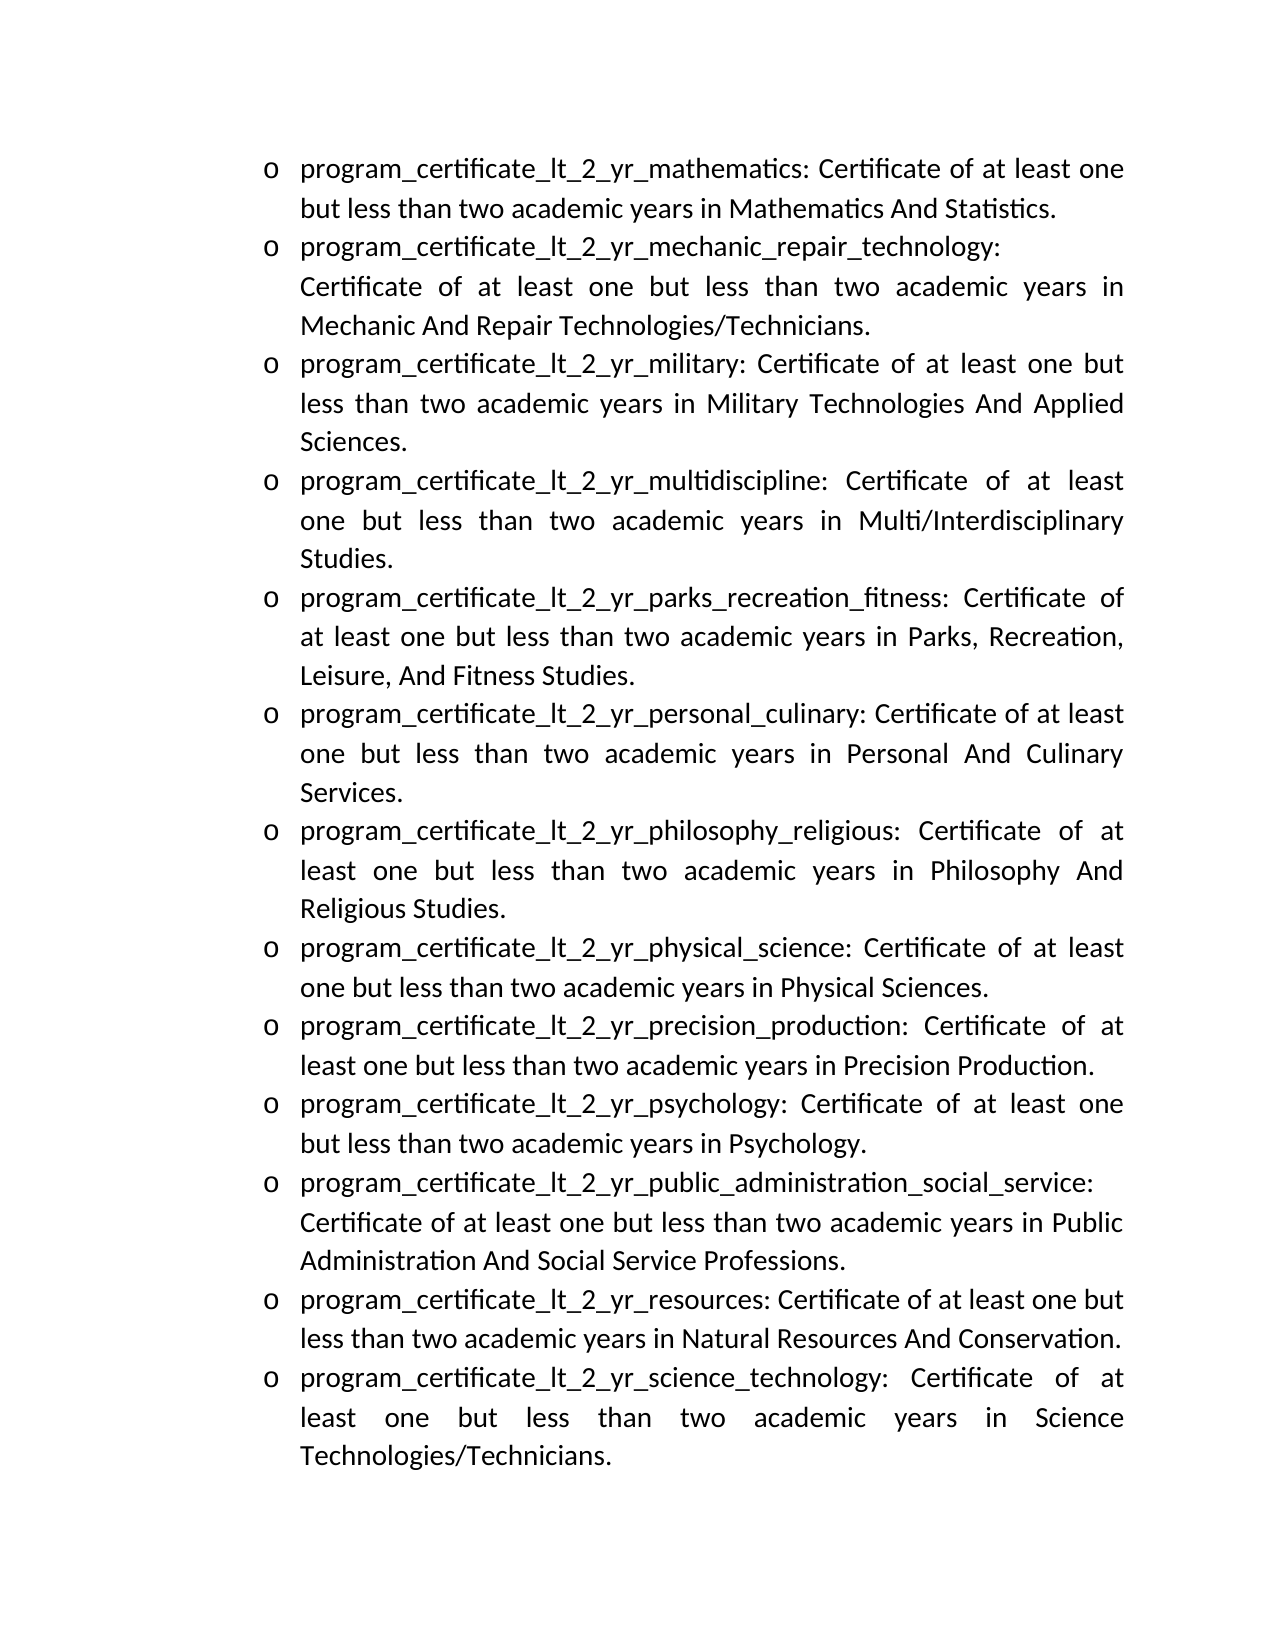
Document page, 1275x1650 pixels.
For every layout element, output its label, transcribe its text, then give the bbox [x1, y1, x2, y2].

list program_certificate_lt_2_yr_public_administration_social_service: Certificate of at least one but less than two academic years in Public Administration And Social Service Professions. [262, 1164, 1125, 1278]
list program_certificate_lt_2_yr_mechanic_repair_technology: Certificate of at least one but less than two academic years in Mechanic And Repair Technologies/Technicians. [262, 228, 1125, 342]
list program_certificate_lt_2_yr_resources: Certificate of at least one but less than two academic years in Natural Resources And Conservation. [262, 1281, 1125, 1356]
list program_certificate_lt_2_yr_physical_science: Certificate of at least one but less than two academic years in Physical Sciences. [262, 929, 1125, 1004]
list program_certificate_lt_2_yr_psychology: Certificate of at least one but less than two academic years in Psychology. [262, 1086, 1125, 1161]
list program_certificate_lt_2_yr_precision_production: Certificate of at least one but less than two academic years in Precision Production. [262, 1007, 1125, 1083]
list program_certificate_lt_2_yr_mathematics: Certificate of at least one but less than two academic years in Mathematics And Statistics. [262, 150, 1125, 226]
list program_certificate_lt_2_yr_personal_culinary: Certificate of at least one but less than two academic years in Personal And Culinary Services. [262, 695, 1125, 809]
list program_certificate_lt_2_yr_philosophy_religious: Certificate of at least one but less than two academic years in Philosophy And Religious Studies. [262, 812, 1125, 926]
list program_certificate_lt_2_yr_multidiscipline: Certificate of at least one but less than two academic years in Multi/Interdisciplinary Studies. [262, 462, 1125, 576]
list program_certificate_lt_2_yr_military: Certificate of at least one but less than two academic years in Military Technologies And Applied Sciences. [262, 345, 1125, 459]
list program_certificate_lt_2_yr_science_technology: Certificate of at least one but less than two academic years in Science Technologies/Technicians. [262, 1359, 1125, 1473]
list program_certificate_lt_2_yr_parks_recreation_fitness: Certificate of at least one but less than two academic years in Parks, Recreation, Leisure, And Fitness Studies. [262, 579, 1125, 693]
